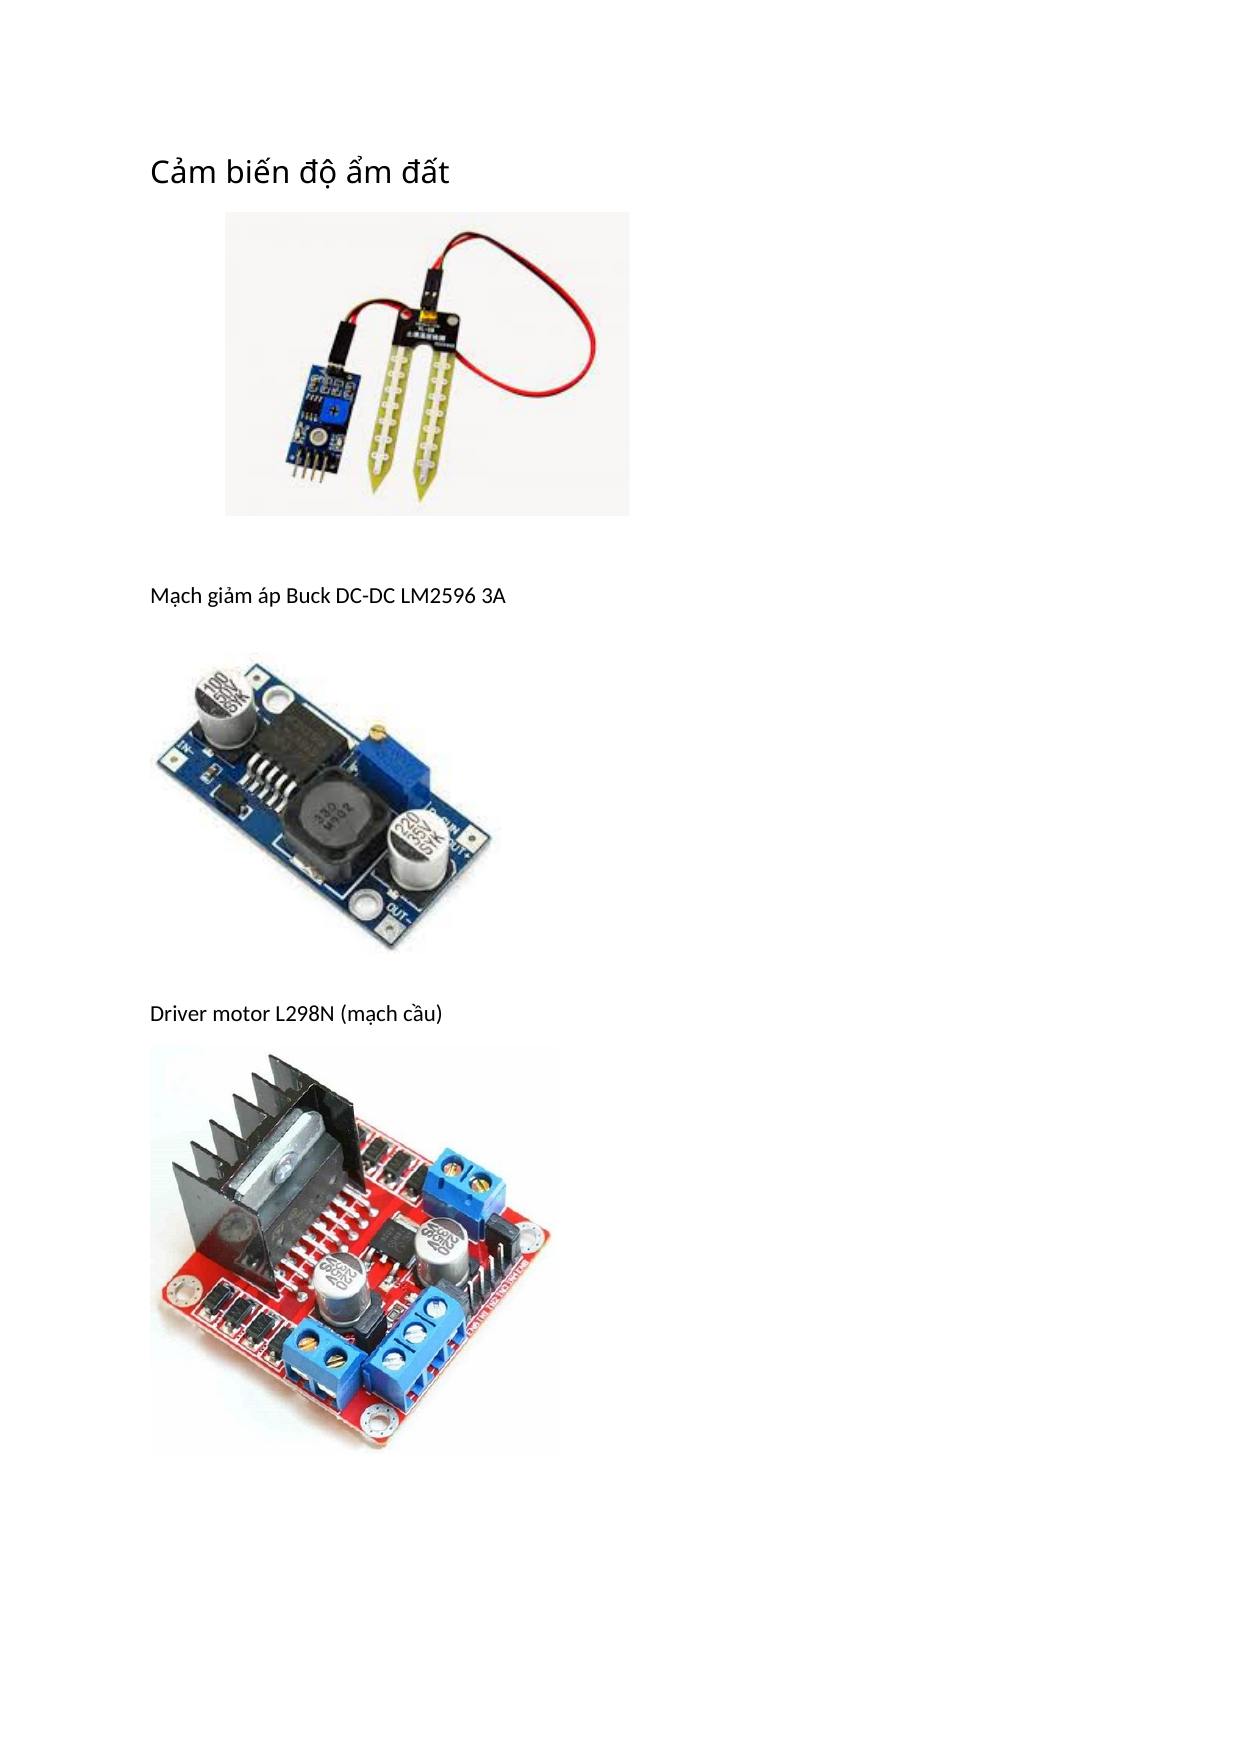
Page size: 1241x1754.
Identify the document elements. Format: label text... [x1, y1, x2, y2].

picture [150, 628, 502, 980]
text Mạch giảm áp Buck DC-DC LM2596 3A [150, 581, 1090, 609]
text Cảm biến độ ẩm đất [150, 150, 1090, 193]
picture [150, 1045, 558, 1454]
picture [225, 212, 630, 516]
text Driver motor L298N (mạch cầu) [150, 999, 1090, 1027]
